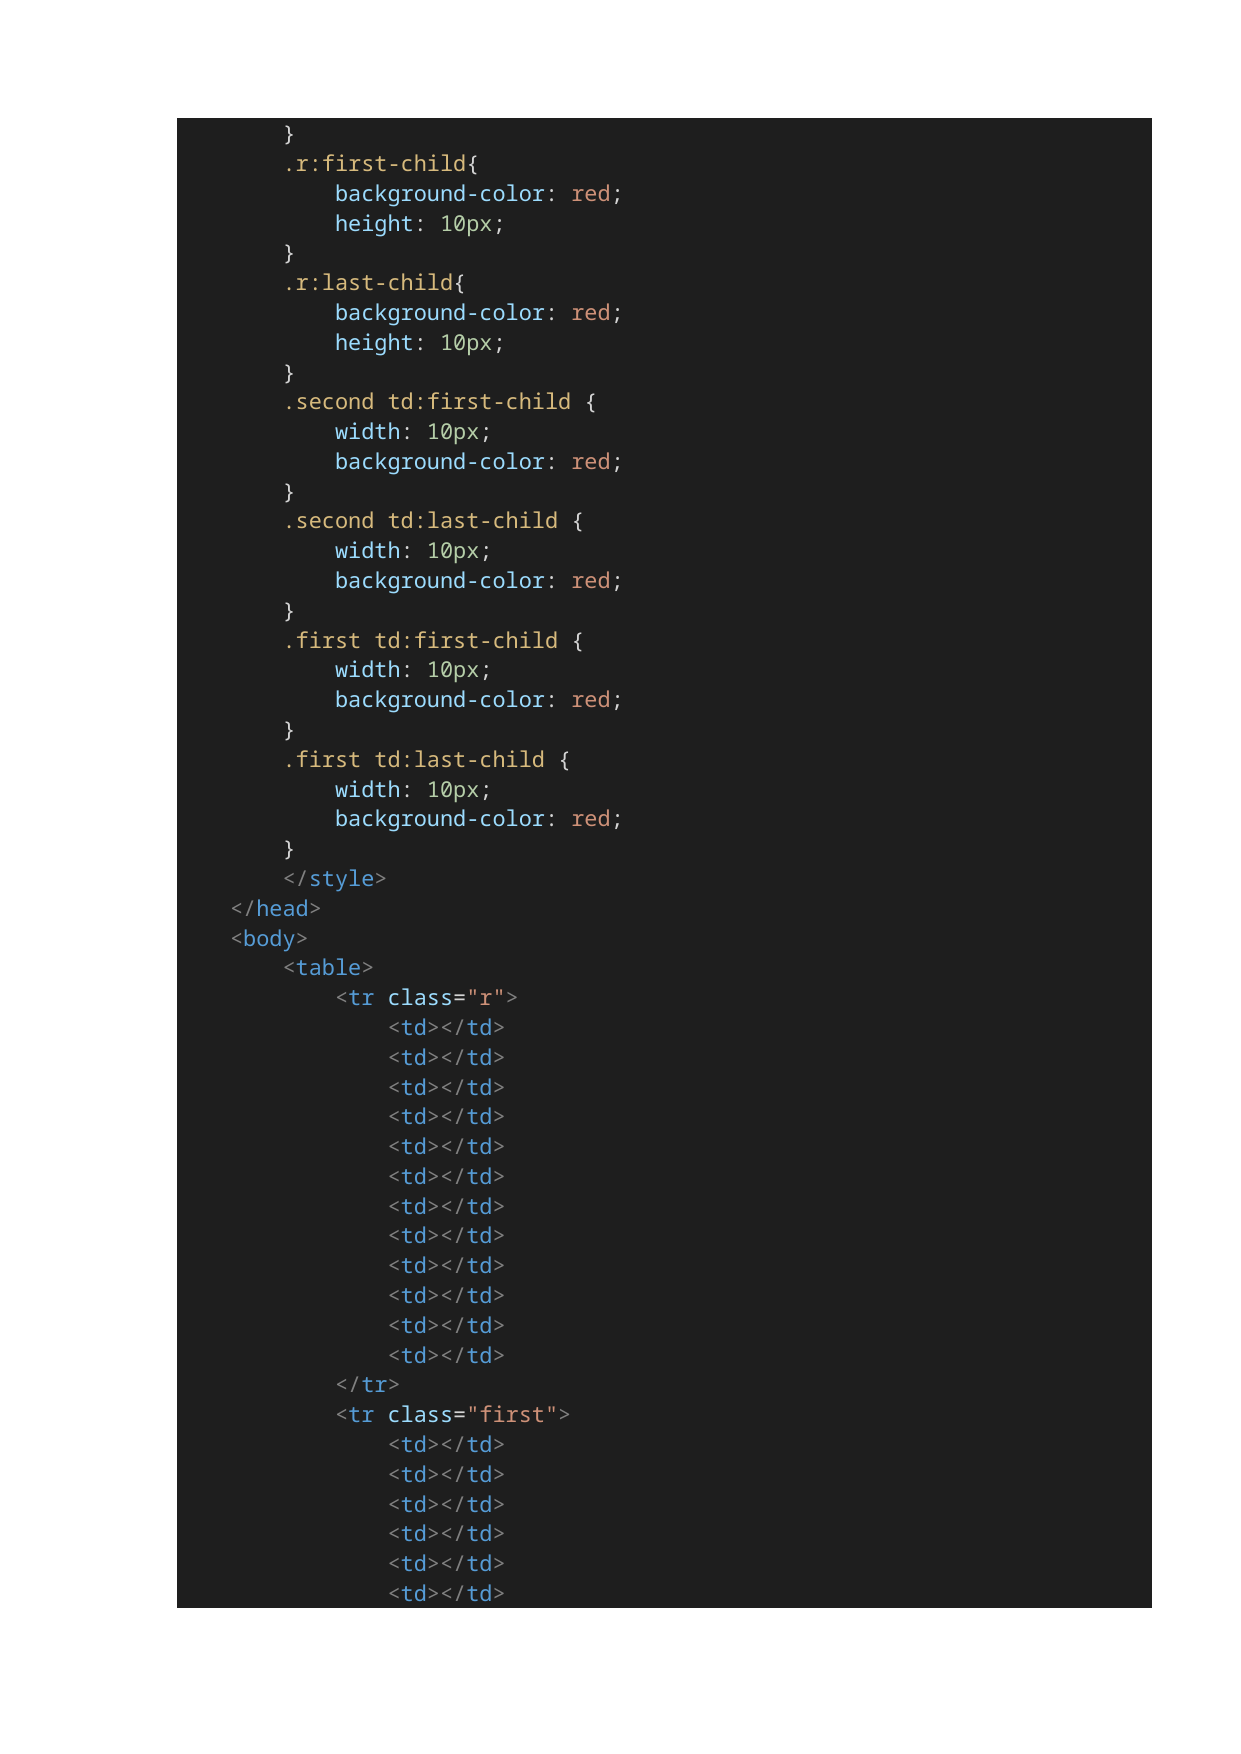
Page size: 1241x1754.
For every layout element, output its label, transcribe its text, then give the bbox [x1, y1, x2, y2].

text <td></td> [177, 1101, 1152, 1131]
text width: 10px; [177, 535, 1152, 565]
text <td></td> [177, 1220, 1152, 1250]
text <td></td> [177, 1459, 1152, 1488]
text } [177, 714, 1152, 744]
text <tr class="r"> [177, 982, 1152, 1012]
text <td></td> [177, 1161, 1152, 1191]
text <td></td> [177, 1339, 1152, 1369]
text } [177, 595, 1152, 624]
text <td></td> [177, 1310, 1152, 1339]
text background-color: red; [177, 297, 1152, 327]
text </tr> [177, 1369, 1152, 1399]
text } [177, 476, 1152, 505]
text background-color: red; [177, 803, 1152, 833]
text <table> [177, 952, 1152, 982]
text <td></td> [177, 1488, 1152, 1518]
text } [177, 237, 1152, 267]
text width: 10px; [177, 416, 1152, 446]
text background-color: red; [177, 684, 1152, 714]
text height: 10px; [177, 327, 1152, 356]
text <td></td> [177, 1429, 1152, 1459]
text .r:first-child{ [177, 148, 1152, 178]
text <td></td> [177, 1071, 1152, 1101]
text <body> [177, 922, 1152, 952]
text .second td:first-child { [177, 386, 1152, 416]
text <td></td> [177, 1518, 1152, 1548]
text height: 10px; [177, 207, 1152, 237]
text width: 10px; [177, 654, 1152, 684]
text .second td:last-child { [177, 505, 1152, 535]
text </head> [177, 893, 1152, 922]
text <td></td> [177, 1280, 1152, 1310]
text <td></td> [177, 1012, 1152, 1042]
text <td></td> [177, 1042, 1152, 1071]
text background-color: red; [177, 565, 1152, 595]
text <td></td> [177, 1250, 1152, 1280]
text .first td:last-child { [177, 744, 1152, 773]
text } [177, 118, 1152, 148]
text </style> [177, 863, 1152, 893]
text <td></td> [177, 1578, 1152, 1608]
text } [177, 356, 1152, 386]
text } [177, 833, 1152, 863]
text background-color: red; [177, 178, 1152, 207]
text .r:last-child{ [177, 267, 1152, 297]
text <td></td> [177, 1548, 1152, 1578]
text <td></td> [177, 1131, 1152, 1161]
text .first td:first-child { [177, 624, 1152, 654]
text width: 10px; [177, 773, 1152, 803]
text <tr class="first"> [177, 1399, 1152, 1429]
text <td></td> [177, 1191, 1152, 1220]
text background-color: red; [177, 446, 1152, 476]
